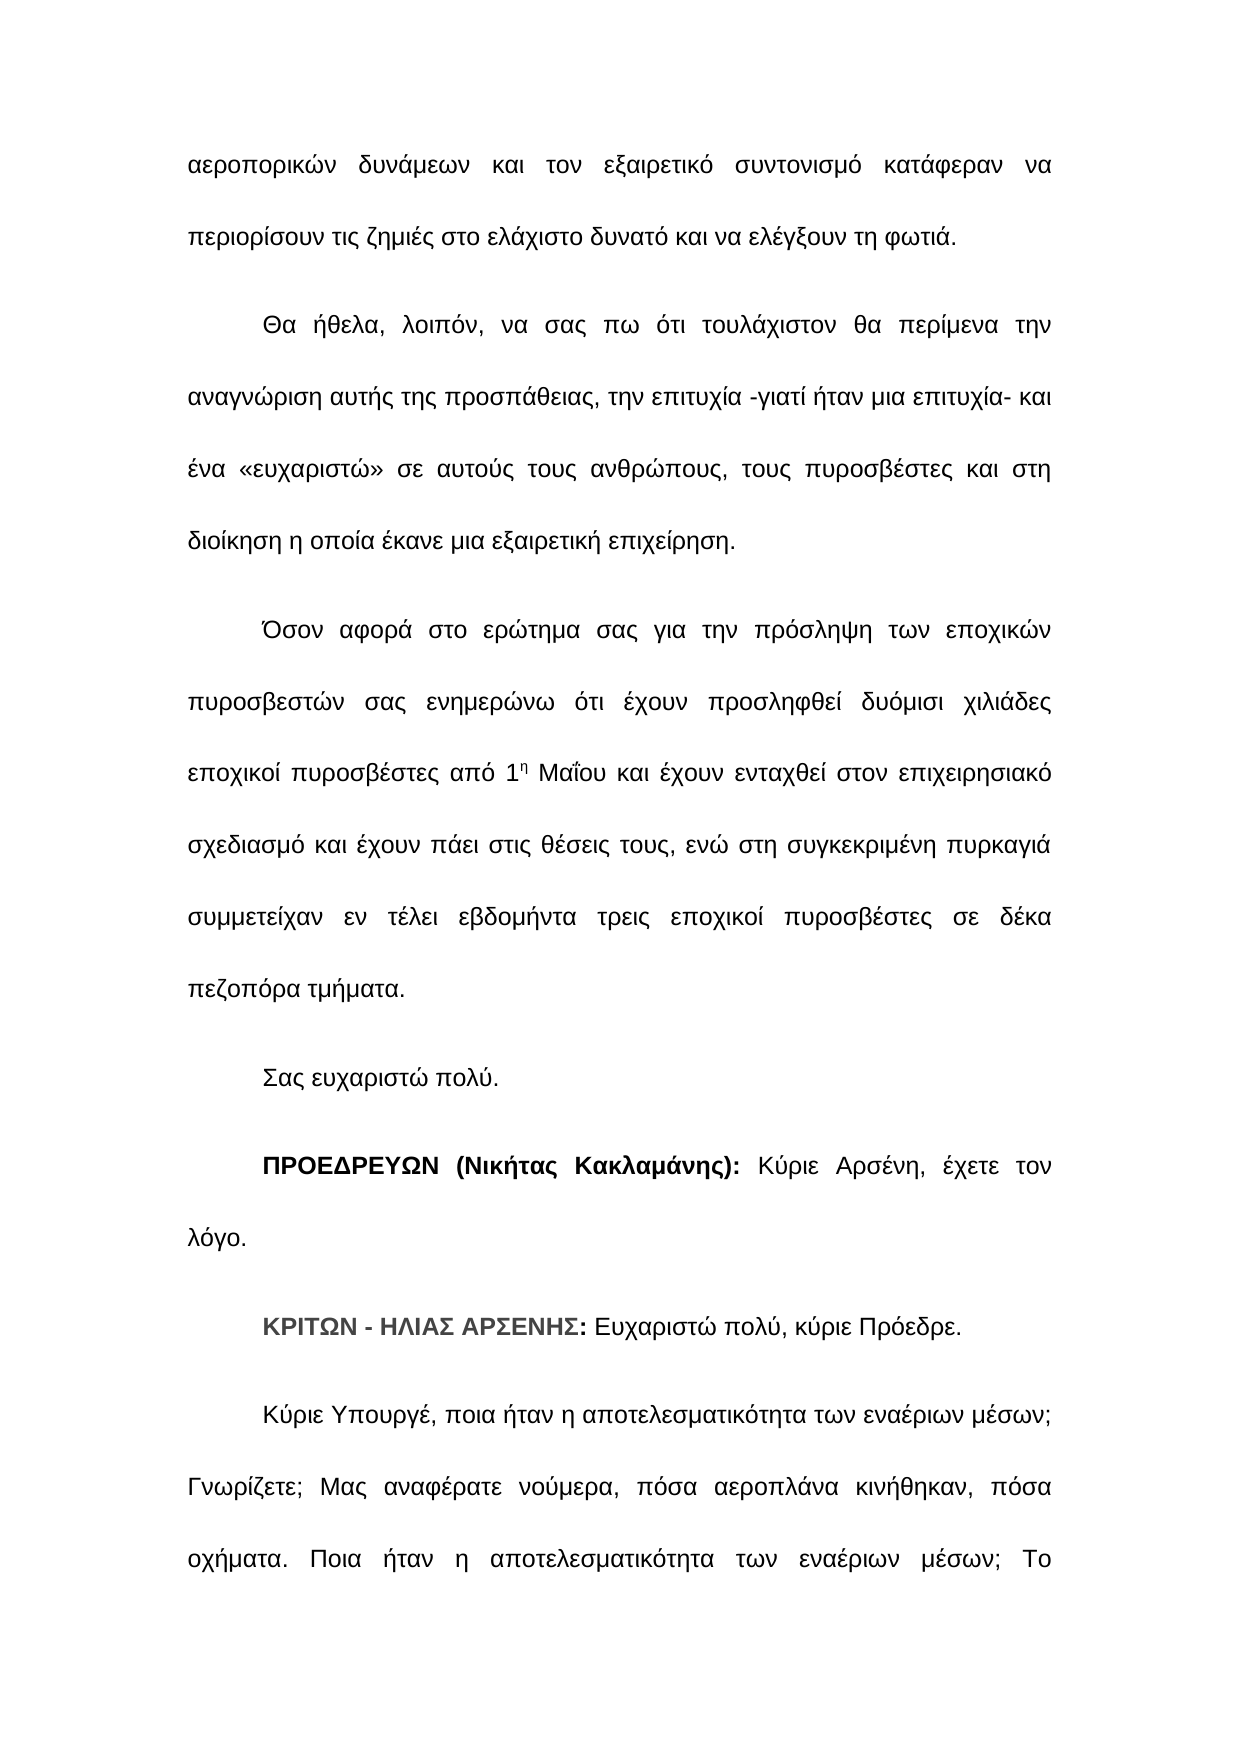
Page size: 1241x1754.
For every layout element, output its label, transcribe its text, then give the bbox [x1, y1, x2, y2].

text ΠΡΟΕΔΡΕΥΩΝ (Νικήτας Κακλαμάνης): Κύριε Αρσένη, έχετε τον λόγο. [187, 1151, 1053, 1252]
text Σας ευχαριστώ πολύ. [187, 1062, 1053, 1091]
text Όσον αφορά στο ερώτημα σας για την πρόσληψη των εποχικών πυροσβεστών σας ενημερώνω ότι έχουν προσληφθεί δυόμισι χιλιάδες εποχικοί πυροσβέστες από 1η Μαΐου και έχουν ενταχθεί στον επιχειρησιακό σχεδιασμό και έχουν πάει στις θέσεις τους, ενώ στη συγκεκριμένη πυρκαγιά συμμετείχαν εν τέλει εβδομήντα τρεις εποχικοί πυροσβέστες σε δέκα πεζοπόρα τμήματα. [187, 614, 1053, 1003]
text ΚΡΙΤΩΝ - ΗΛΙΑΣ ΑΡΣΕΝΗΣ: Ευχαριστώ πολύ, κύριε Πρόεδρε. [187, 1311, 1053, 1340]
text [187, 150, 1053, 251]
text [187, 1400, 1053, 1572]
text Θα ήθελα, λοιπόν, να σας πω ότι τουλάχιστον θα περίμενα την αναγνώριση αυτής της προσπάθειας, την επιτυχία -γιατί ήταν μια επιτυχία- και ένα «ευχαριστώ» σε αυτούς τους ανθρώπους, τους πυροσβέστες και στη διοίκηση η οποία έκανε μια εξαιρετική επιχείρηση. [187, 310, 1053, 555]
